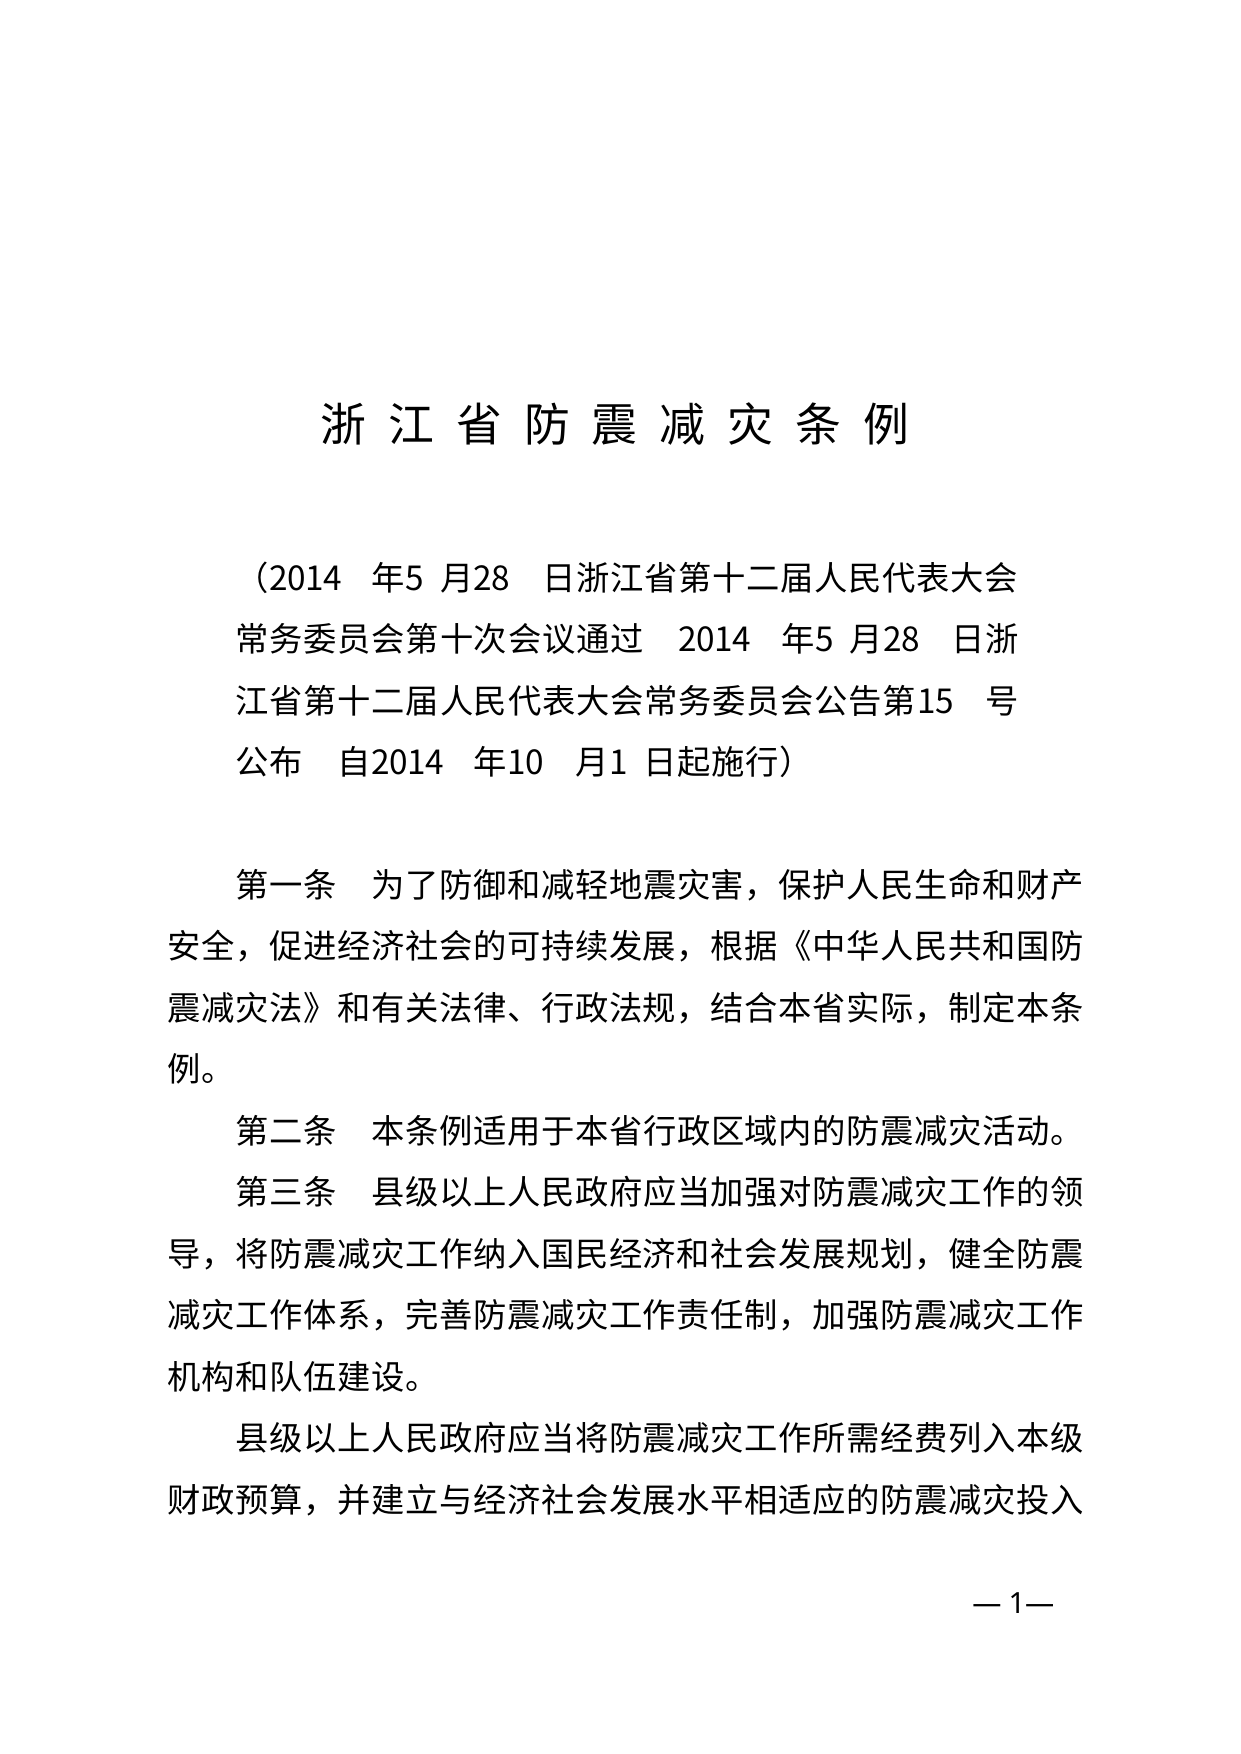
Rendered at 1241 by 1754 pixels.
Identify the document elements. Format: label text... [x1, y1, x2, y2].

text 第三条 县级以上人民政府应当加强对防震减灾工作的领导，将防震减灾工作纳入国民经济和社会发展规划，健全防震减灾工作体系，完善防震减灾工作责任制，加强防震减灾工作机构和队伍建设。 [168, 1159, 1084, 1405]
text 第二条 本条例适用于本省行政区域内的防震减灾活动。 [168, 1098, 1084, 1159]
text 浙江省防震减灾条例 [168, 361, 1084, 483]
text （2014年5月28日浙江省第十二届人民代表大会常务委员会第十次会议通过 2014年5月28日浙江省第十二届人民代表大会常务委员会公告第15号公布 自2014年10月1日起施行） [233, 545, 1019, 791]
text 第一条 为了防御和减轻地震灾害，保护人民生命和财产安全，促进经济社会的可持续发展，根据《中华人民共和国防震减灾法》和有关法律、行政法规，结合本省实际，制定本条例。 [168, 852, 1084, 1098]
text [168, 1405, 1084, 1528]
